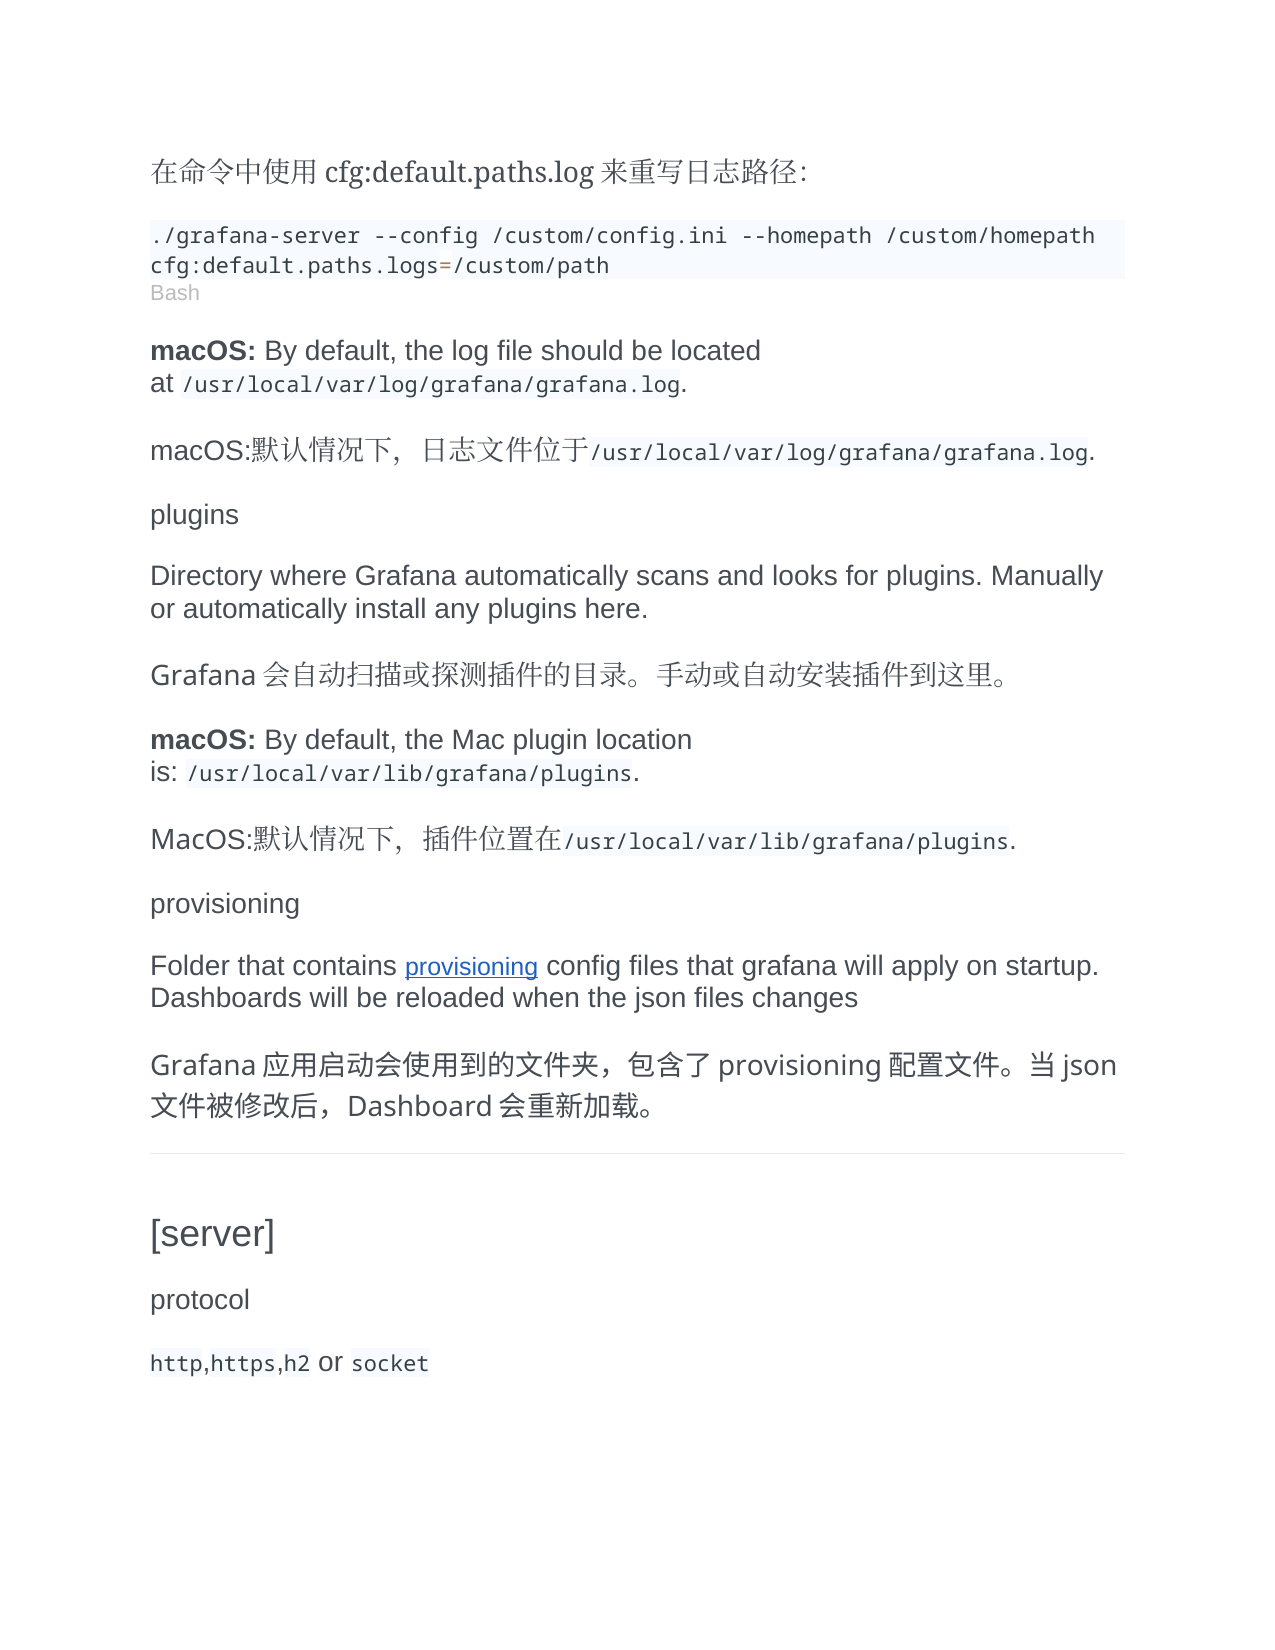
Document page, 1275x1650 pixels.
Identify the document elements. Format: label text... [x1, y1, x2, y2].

text Grafana应用启动会使用到的文件夹，包含了provisioning配置文件。当json文件被修改后，Dashboard会重新加载。 [150, 1043, 1125, 1124]
text macOS:默认情况下，日志文件位于/usr/local/var/log/grafana/grafana.log. [150, 428, 1125, 468]
text Directory where Grafana automatically scans and looks for plugins. Manually or automatically install any plugins here. [150, 559, 1125, 624]
text provisioning [150, 887, 1125, 919]
text Bash [150, 279, 1125, 304]
text protocol [150, 1283, 1125, 1315]
text macOS: By default, the Mac plugin location is: /usr/local/var/lib/grafana/plugins. [150, 723, 1125, 788]
text Folder that contains provisioning config files that grafana will apply on startup. Dashboards will be reloaded when the json files changes [150, 949, 1125, 1013]
text http,https,h2 or socket [150, 1344, 1125, 1377]
text MacOS:默认情况下，插件位置在/usr/local/var/lib/grafana/plugins. [150, 817, 1125, 858]
text 在命令中使用cfg:default.paths.log来重写日志路径： [150, 150, 1125, 191]
text macOS: By default, the log file should be located at /usr/local/var/log/grafana/grafana.log. [150, 334, 1125, 399]
text [server] [150, 1211, 1125, 1254]
text ./grafana-server --config /custom/config.ini --homepath /custom/homepath cfg:default.paths.logs=/custom/path [150, 220, 1125, 279]
text plugins [150, 498, 1125, 530]
text Grafana会自动扫描或探测插件的目录。手动或自动安装插件到这里。 [150, 653, 1125, 694]
